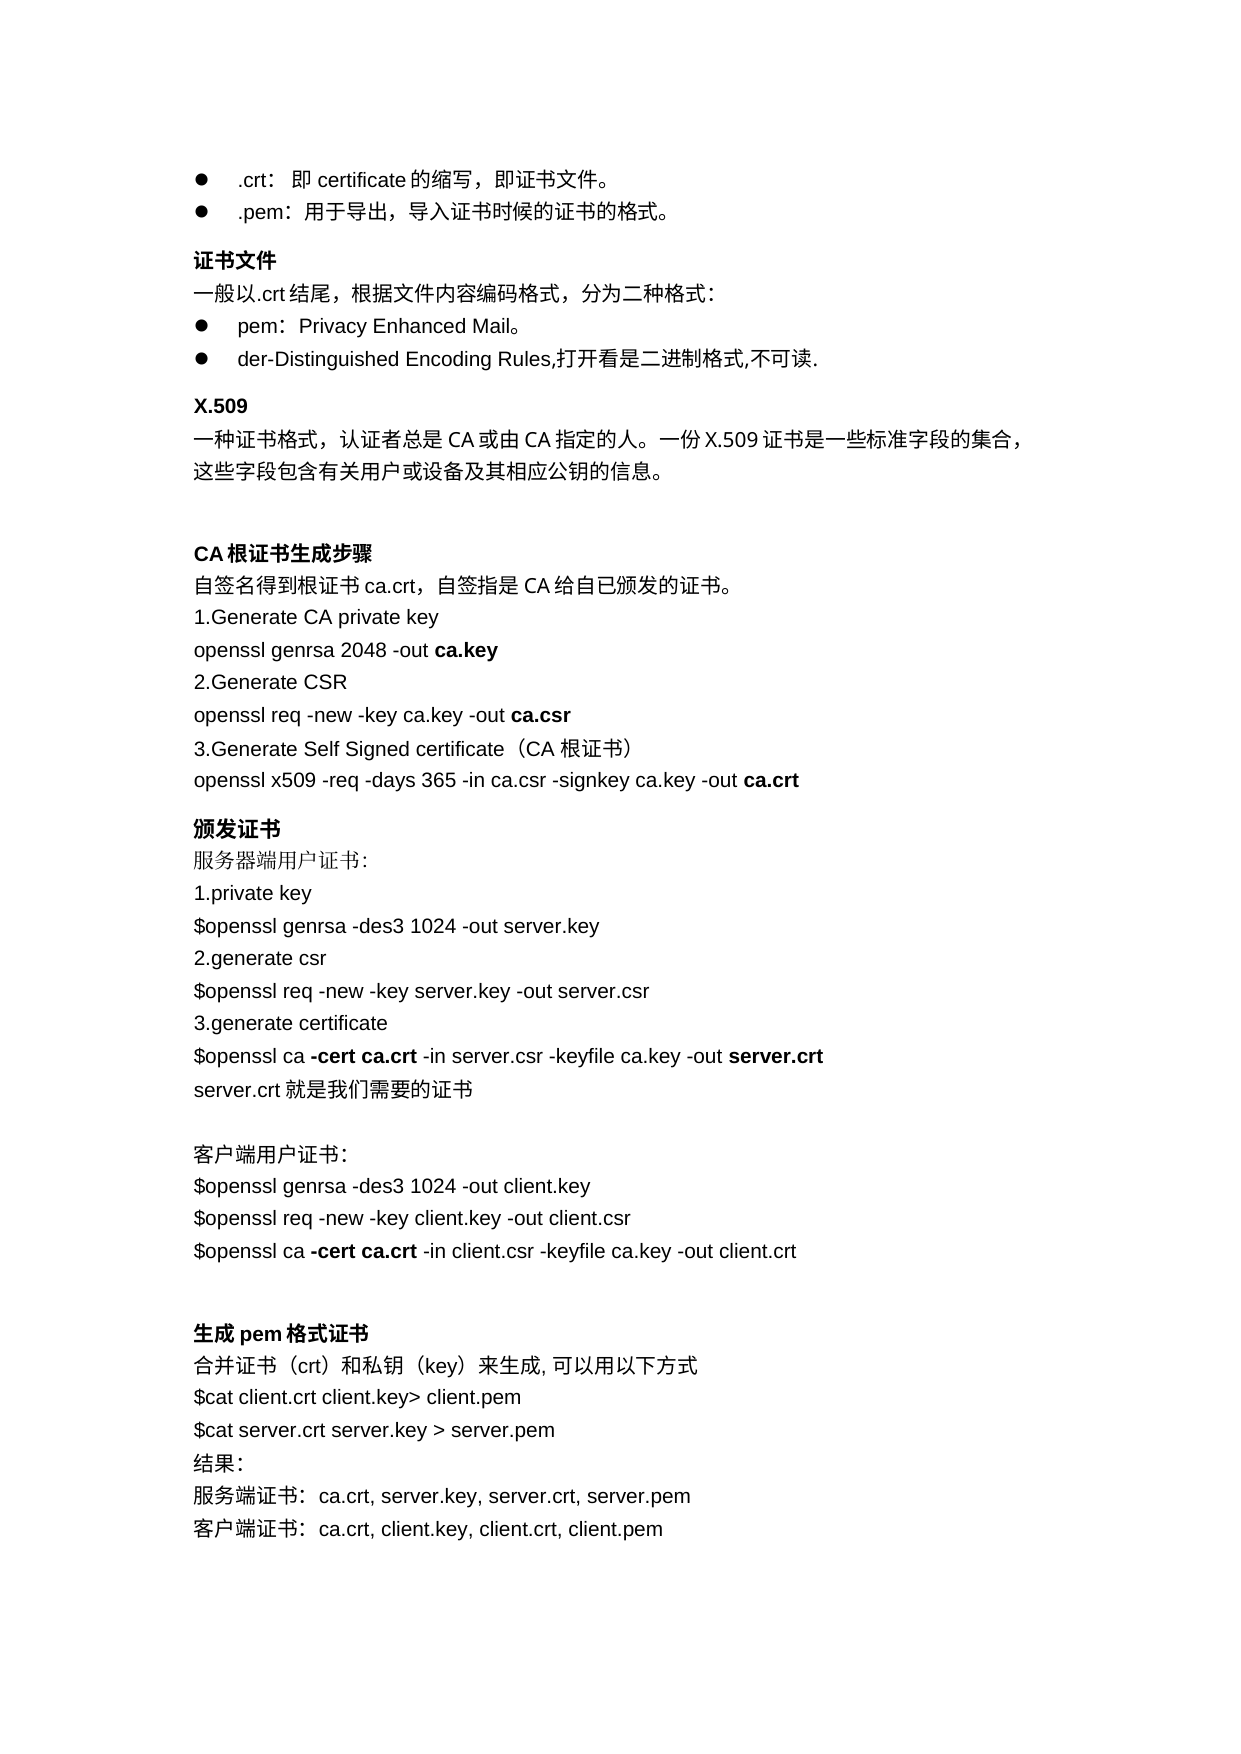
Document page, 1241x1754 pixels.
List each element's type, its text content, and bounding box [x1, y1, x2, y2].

text 1.private key [193, 877, 1053, 909]
text $openssl ca -cert ca.crt -in client.csr -keyfile ca.key -out client.crt [193, 1234, 1053, 1267]
text X.509 [193, 389, 1053, 422]
text 服务器端用户证书： [193, 844, 1053, 877]
text openssl genrsa 2048 -out ca.key [193, 633, 1053, 666]
text 1.Generate CA private key [193, 601, 1053, 633]
list .crt： 即 certificate的缩写，即证书文件。 [193, 162, 1053, 194]
text openssl req -new -key ca.key -out ca.csr [193, 698, 1053, 731]
text 生成pem格式证书 [193, 1316, 1053, 1348]
text $openssl ca -cert ca.crt -in server.csr -keyfile ca.key -out server.crt [193, 1039, 1053, 1072]
text CA根证书生成步骤 [193, 536, 1053, 568]
text 3.Generate Self Signed certificate（CA 根证书） [193, 731, 1053, 763]
text 颁发证书 [193, 812, 1053, 844]
text $openssl req -new -key server.key -out server.csr [193, 974, 1053, 1007]
text 2.generate csr [193, 942, 1053, 974]
text $openssl genrsa -des3 1024 -out server.key [193, 909, 1053, 942]
text 一种证书格式，认证者总是CA或由CA指定的人。一份X.509证书是一些标准字段的集合，这些字段包含有关用户或设备及其相应公钥的信息。 [193, 422, 1053, 487]
text 2.Generate CSR [193, 666, 1053, 698]
text openssl x509 -req -days 365 -in ca.csr -signkey ca.key -out ca.crt [193, 763, 1053, 796]
list pem：Privacy Enhanced Mail。 [193, 308, 1053, 341]
text 一般以.crt结尾，根据文件内容编码格式，分为二种格式： [193, 276, 1053, 308]
text 客户端证书：ca.crt, client.key, client.crt, client.pem [193, 1511, 1053, 1543]
text $cat client.crt client.key> client.pem [193, 1381, 1053, 1413]
list der-Distinguished Encoding Rules,打开看是二进制格式,不可读. [193, 341, 1053, 373]
text 结果： [193, 1446, 1053, 1478]
text $openssl genrsa -des3 1024 -out client.key [193, 1169, 1053, 1202]
text server.crt 就是我们需要的证书 [193, 1072, 1053, 1104]
text 客户端用户证书： [193, 1137, 1053, 1169]
text $openssl req -new -key client.key -out client.csr [193, 1202, 1053, 1234]
text 合并证书（crt）和私钥（key）来生成, 可以用以下方式 [193, 1348, 1053, 1381]
list .pem：用于导出，导入证书时候的证书的格式。 [193, 194, 1053, 227]
text 服务端证书：ca.crt, server.key, server.crt, server.pem [193, 1478, 1053, 1511]
text 3.generate certificate [193, 1007, 1053, 1039]
text 证书文件 [193, 243, 1053, 276]
text 自签名得到根证书ca.crt，自签指是CA给自已颁发的证书。 [193, 568, 1053, 601]
text $cat server.crt server.key > server.pem [193, 1413, 1053, 1446]
